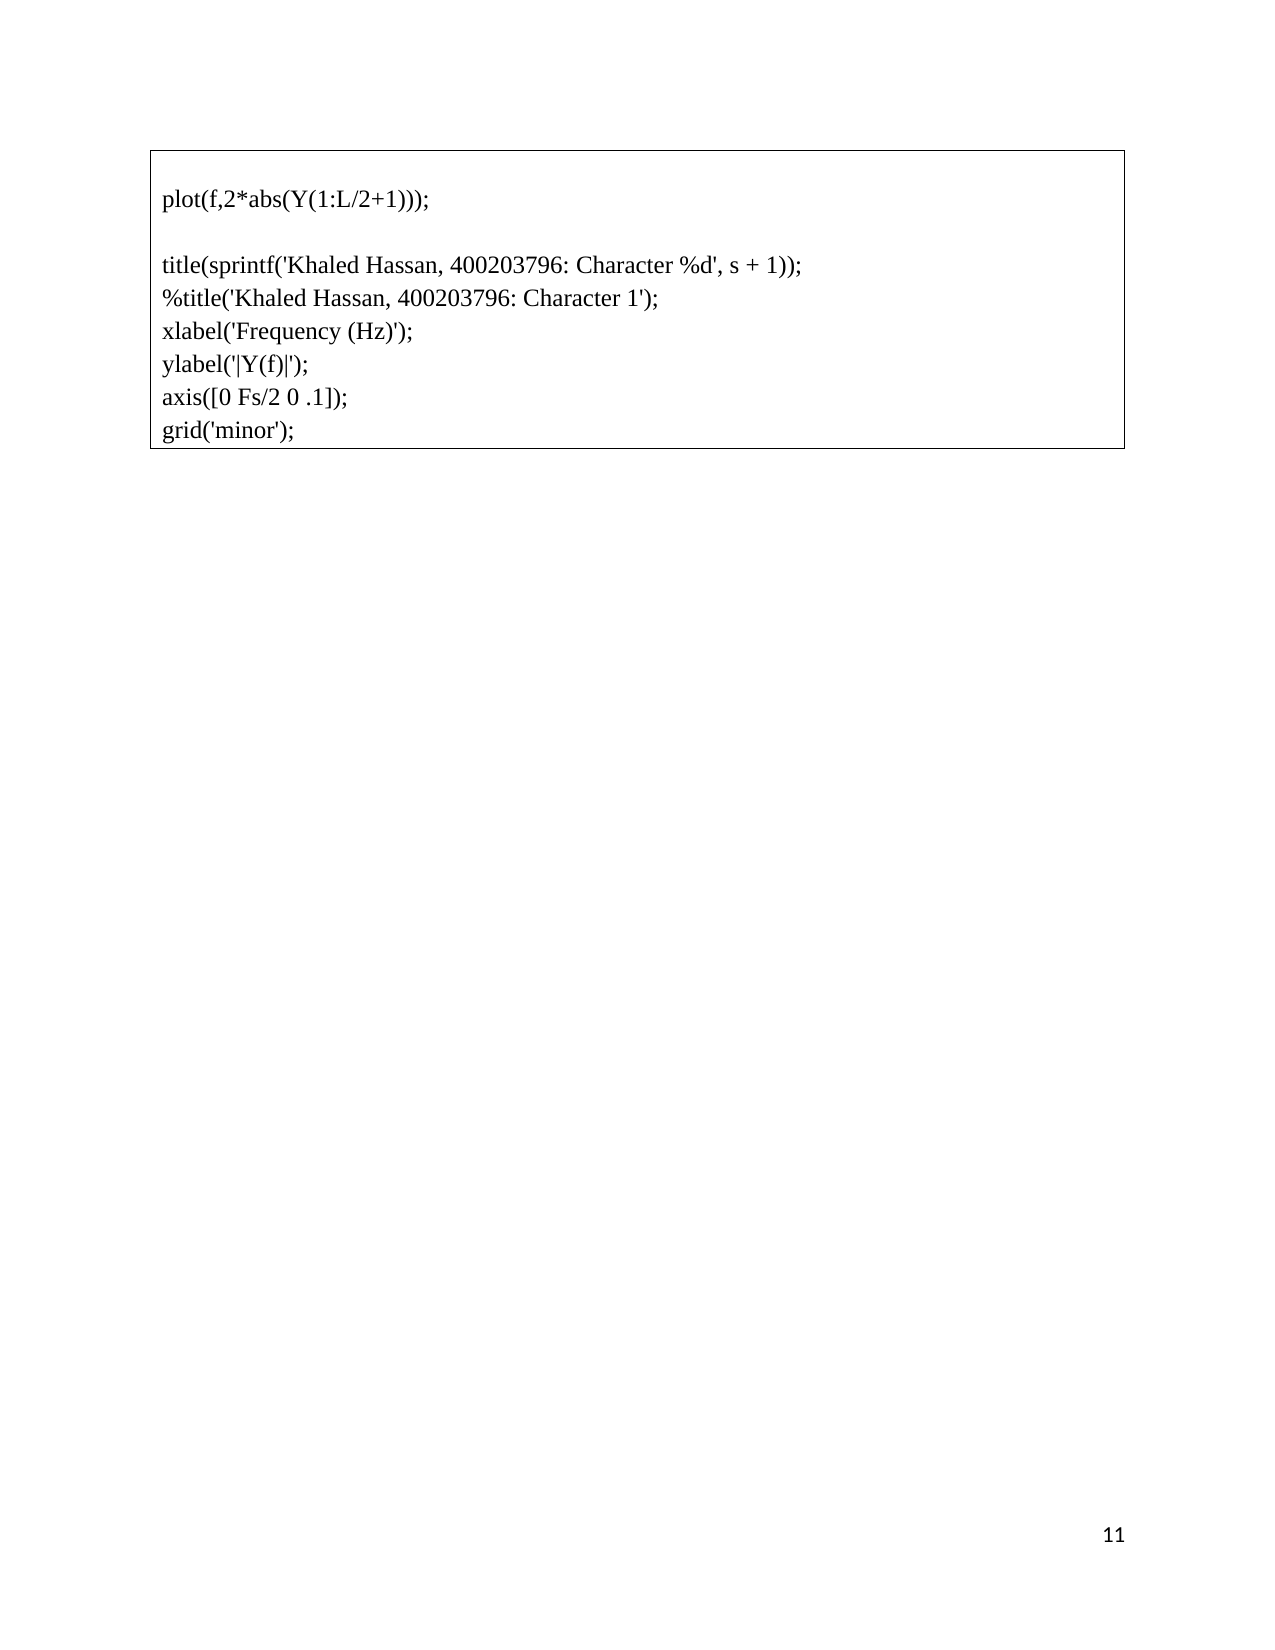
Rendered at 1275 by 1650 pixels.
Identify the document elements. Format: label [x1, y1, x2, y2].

table_header [151, 151, 1124, 448]
